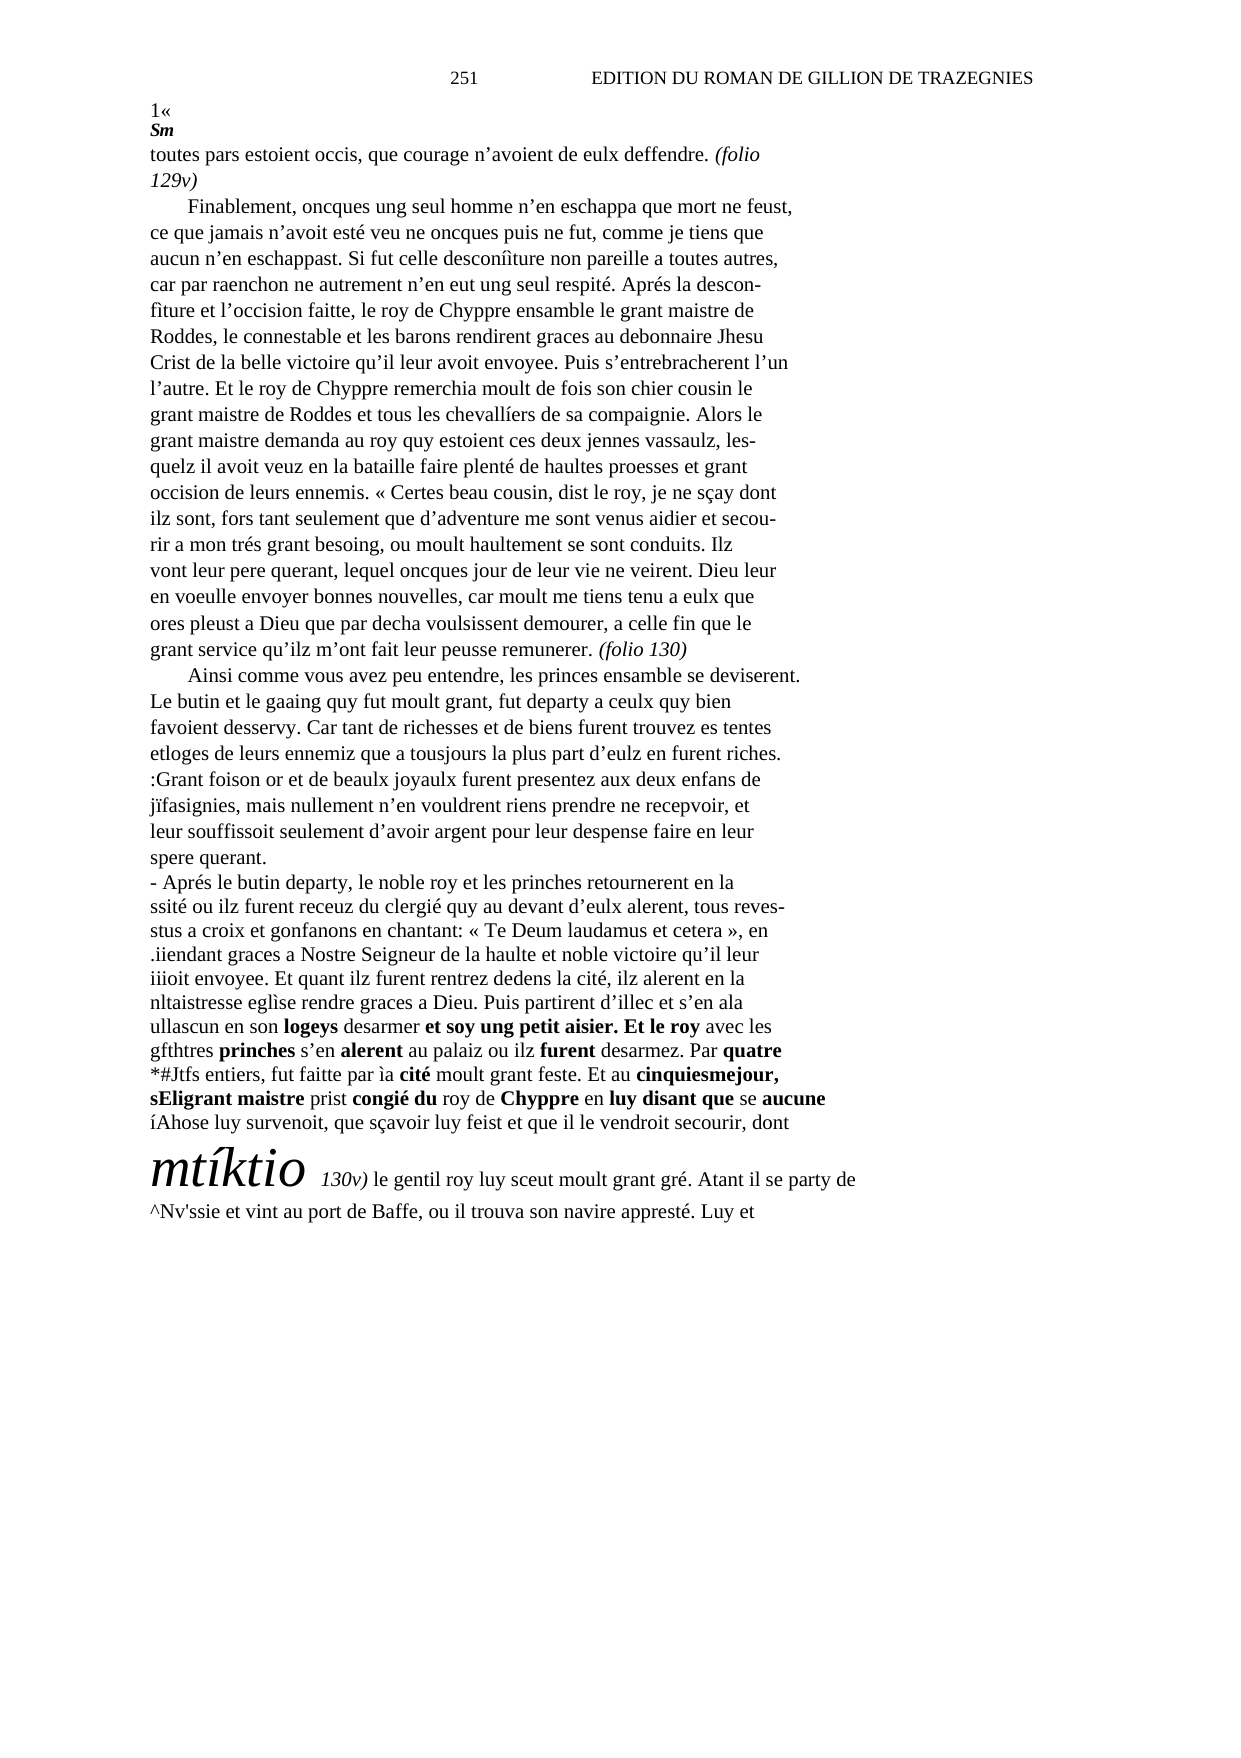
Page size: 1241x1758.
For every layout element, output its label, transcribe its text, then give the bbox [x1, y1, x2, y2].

text 1« [150, 101, 1090, 122]
text Ainsi comme vous avez peu entendre, les princes ensamble se deviserent. Le butin et le gaaing quy fut moult grant, fut departy a ceulx quy bien favoient desservy. Car tant de richesses et de biens furent trouvez es tentes etloges de leurs ennemiz que a tousjours la plus part d’eulz en furent riches. :Grant foison or et de beaulx joyaulx furent presentez aux deux enfans de jïfasignies, mais nullement n’en vouldrent riens prendre ne recepvoir, et leur souffissoit seulement d’avoir argent pour leur despense faire en leur spere querant. [150, 661, 1090, 869]
text Sm [150, 122, 1090, 140]
text Finablement, oncques ung seul homme n’en eschappa que mort ne feust, ce que jamais n’avoit esté veu ne oncques puis ne fut, comme je tiens que aucun n’en eschappast. Si fut celle desconíìture non pareille a toutes autres, car par raenchon ne autrement n’en eut ung seul respité. Aprés la descon- fìture et l’occision faitte, le roy de Chyppre ensamble le grant maistre de Roddes, le connestable et les barons rendirent graces au debonnaire Jhesu Crist de la belle victoire qu’il leur avoit envoyee. Puis s’entrebracherent l’un l’autre. Et le roy de Chyppre remerchia moult de fois son chier cousin le grant maistre de Roddes et tous les chevallíers de sa compaignie. Alors le grant maistre demanda au roy quy estoient ces deux jennes vassaulz, les- quelz il avoit veuz en la bataille faire plenté de haultes proesses et grant occision de leurs ennemis. « Certes beau cousin, dist le roy, je ne sçay dont ilz sont, fors tant seulement que d’adventure me sont venus aidier et secou- rir a mon trés grant besoing, ou moult haultement se sont conduits. Ilz vont leur pere querant, lequel oncques jour de leur vie ne veirent. Dieu leur en voeulle envoyer bonnes nouvelles, car moult me tiens tenu a eulx que ores pleust a Dieu que par decha voulsissent demourer, a celle fin que le grant service qu’ilz m’ont fait leur peusse remunerer. (folio 130) [150, 192, 1090, 661]
text toutes pars estoient occis, que courage n’avoient de eulx deffendre. (folio 129v) [150, 140, 1090, 192]
text - Aprés le butin departy, le noble roy et les prinches retournerent en la ssité ou ilz furent receuz du clergié quy au devant d’eulx alerent, tous reves- stus a croix et gonfanons en chantant: « Te Deum laudamus et cetera », en .iiendant graces a Nostre Seigneur de la haulte et noble victoire qu’il leur iiioit envoyee. Et quant ilz furent rentrez dedens la cité, ilz alerent en la nltaistresse eglìse rendre graces a Dieu. Puis partirent d’illec et s’en ala ullascun en son logeys desarmer et soy ung petit aisier. Et le roy avec les gfthtres prinches s’en alerent au palaiz ou ilz furent desarmez. Par quatre *#Jtfs entiers, fut faitte par ìa cité moult grant feste. Et au cinquiesmejour, sEligrant maistre prist congié du roy de Chyppre en luy disant que se aucune íAhose luy survenoit, que sçavoir luy feist et que il le vendroit secourir, dont mtíktio 130v) le gentil roy luy sceut moult grant gré. Atant il se party de ^Nv'ssie et vint au port de Baffe, ou il trouva son navire appresté. Luy et [150, 869, 1090, 1223]
